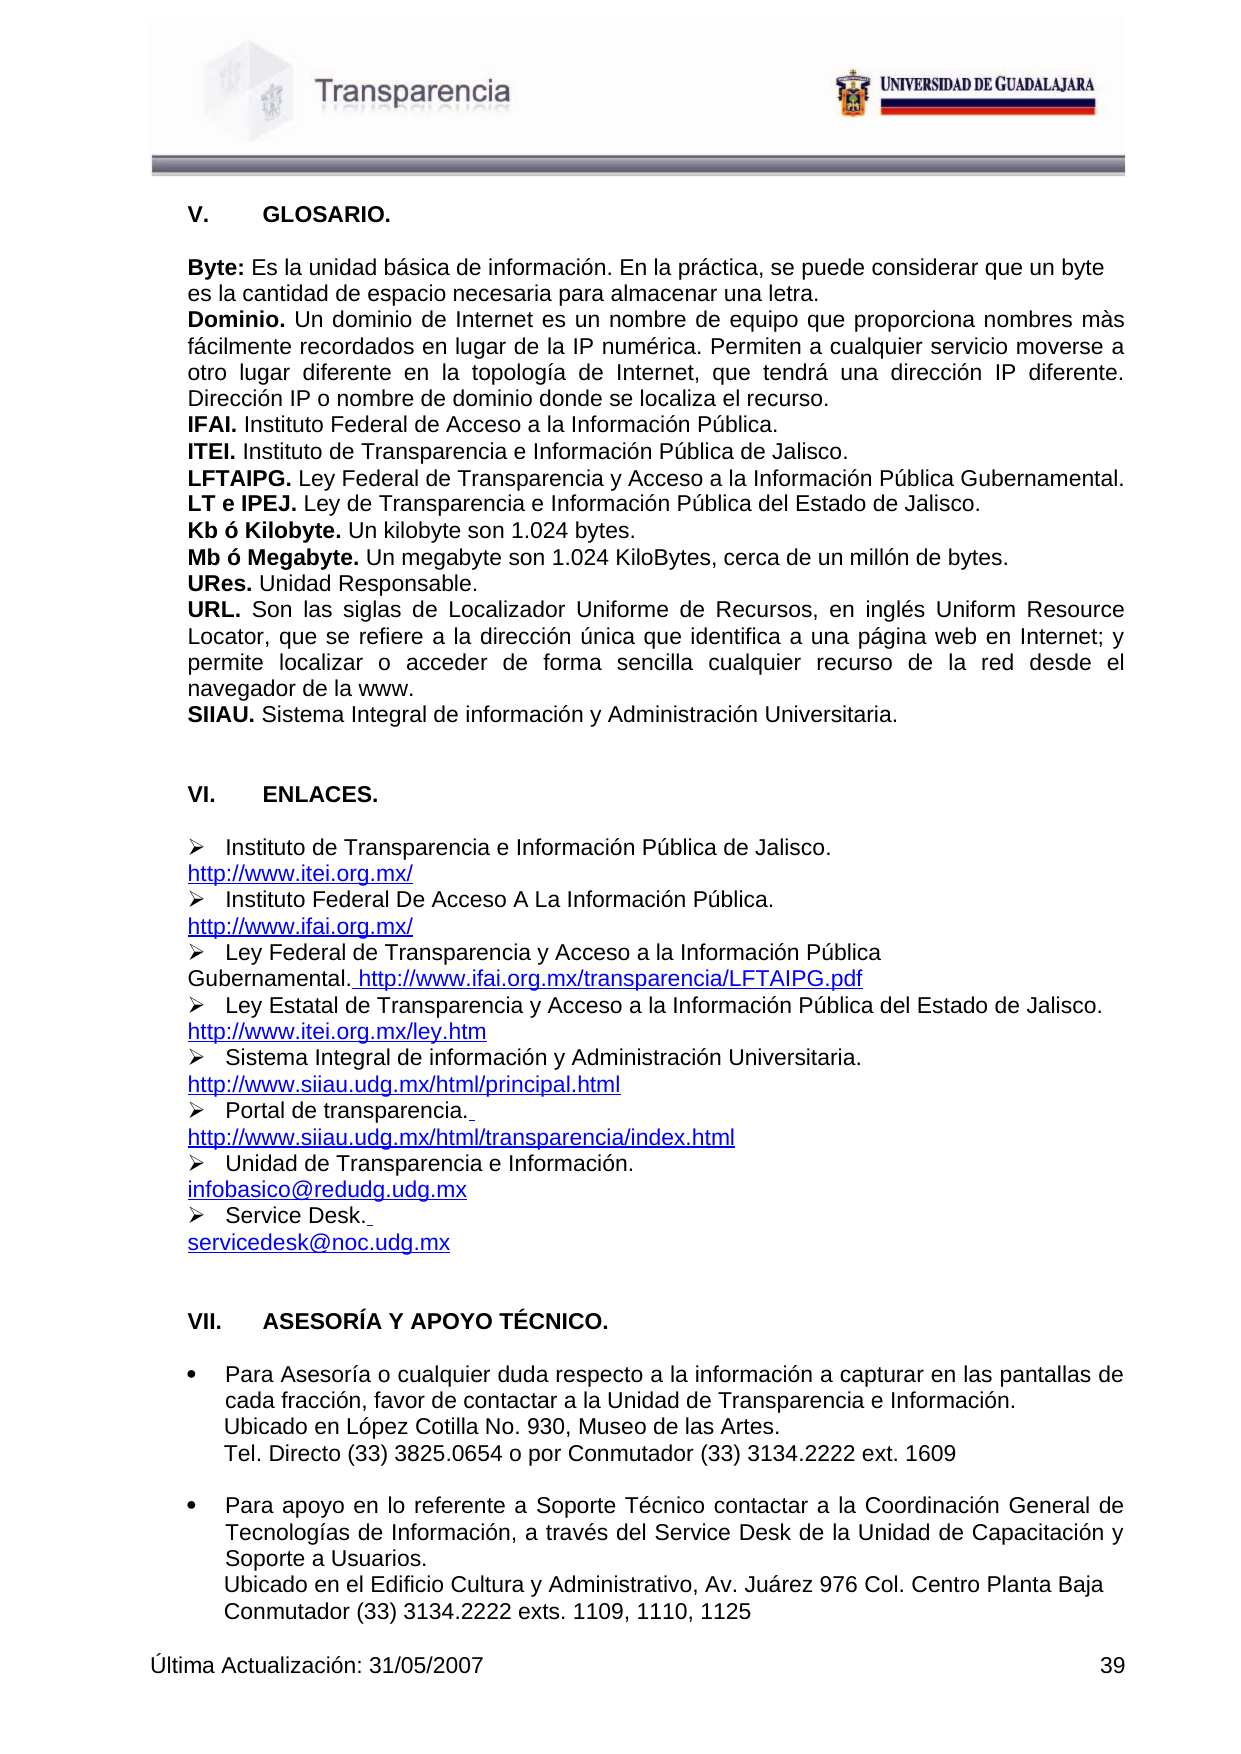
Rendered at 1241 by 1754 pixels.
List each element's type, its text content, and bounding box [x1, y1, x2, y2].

text Ubicado en López Cotilla No. 930, Museo de las Artes. [224, 1413, 1140, 1439]
text ITEI. Instituto de Transparencia e Información Pública de Jalisco. [187, 438, 1140, 464]
subtitle ENLACES. [187, 781, 1140, 807]
text Byte: Es la unidad básica de información. En la práctica, se puede considerar que un byte es la cantidad de espacio necesaria para almacenar una letra. [187, 254, 1122, 306]
subtitle GLOSARIO. [187, 201, 1140, 227]
list Service Desk. servicedesk@noc.udg.mx [187, 1202, 450, 1252]
list Para Asesoría o cualquier duda respecto a la información a capturar en las pantallas de cada fracción, favor de contactar a la Unidad de Transparencia e Información. [187, 1361, 1125, 1413]
picture [150, 18, 1126, 177]
list Ley Federal de Transparencia y Acceso a la Información Pública Gubernamental. http://www.ifai.org.mx/transparencia/LFTAIPG.pdf [187, 939, 1052, 992]
text Ubicado en el Edificio Cultura y Administrativo, Av. Juárez 976 Col. Centro Planta Baja Conmutador (33) 3134.2222 exts. 1109, 1110, 1125 [224, 1571, 1106, 1624]
list Sistema Integral de información y Administración Universitaria. http://www.siiau.udg.mx/html/principal.html [187, 1044, 862, 1097]
list Ley Estatal de Transparencia y Acceso a la Información Pública del Estado de Jalisco. http://www.itei.org.mx/ley.htm [187, 992, 1103, 1044]
list Para apoyo en lo referente a Soporte Técnico contactar a la Coordinación General de Tecnologías de Información, a través del Service Desk de la Unidad de Capacitación y Soporte a Usuarios. [187, 1492, 1125, 1571]
subtitle ASESORÍA Y APOYO TÉCNICO. [187, 1308, 1140, 1334]
text LFTAIPG. Ley Federal de Transparencia y Acceso a la Información Pública Gubernamental. [187, 464, 1140, 491]
text IFAI. Instituto Federal de Acceso a la Información Pública. [187, 412, 1140, 438]
list Portal de transparencia. http://www.siiau.udg.mx/html/transparencia/index.html [187, 1097, 736, 1150]
text Kb ó Kilobyte. Un kilobyte son 1.024 bytes. [187, 517, 1140, 543]
text Mb ó Megabyte. Un megabyte son 1.024 KiloBytes, cerca de un millón de bytes. [187, 543, 1140, 570]
text URL. Son las siglas de Localizador Uniforme de Recursos, en inglés Uniform Resource Locator, que se refiere a la dirección única que identifica a una página web en Internet; y permite localizar o acceder de forma sencilla cualquier recurso de la red desde el navegador de la www. [187, 596, 1125, 702]
text Dominio. Un dominio de Internet es un nombre de equipo que proporciona nombres màs fácilmente recordados en lugar de la IP numérica. Permiten a cualquier servicio moverse a otro lugar diferente en la topología de Internet, que tendrá una dirección IP diferente. Dirección IP o nombre de dominio donde se localiza el recurso. [187, 306, 1125, 412]
text URes. Unidad Responsable. [187, 570, 1140, 596]
text SIIAU. Sistema Integral de información y Administración Universitaria. [187, 702, 1140, 728]
text LT e IPEJ. Ley de Transparencia e Información Pública del Estado de Jalisco. [187, 491, 1140, 517]
list Instituto Federal De Acceso A La Información Pública. http://www.ifai.org.mx/ [187, 886, 774, 939]
list Instituto de Transparencia e Información Pública de Jalisco. http://www.itei.org.mx/ [187, 833, 832, 886]
list Unidad de Transparencia e Información. infobasico@redudg.udg.mx [187, 1150, 634, 1202]
text Tel. Directo (33) 3825.0654 o por Conmutador (33) 3134.2222 ext. 1609 [224, 1439, 1140, 1466]
